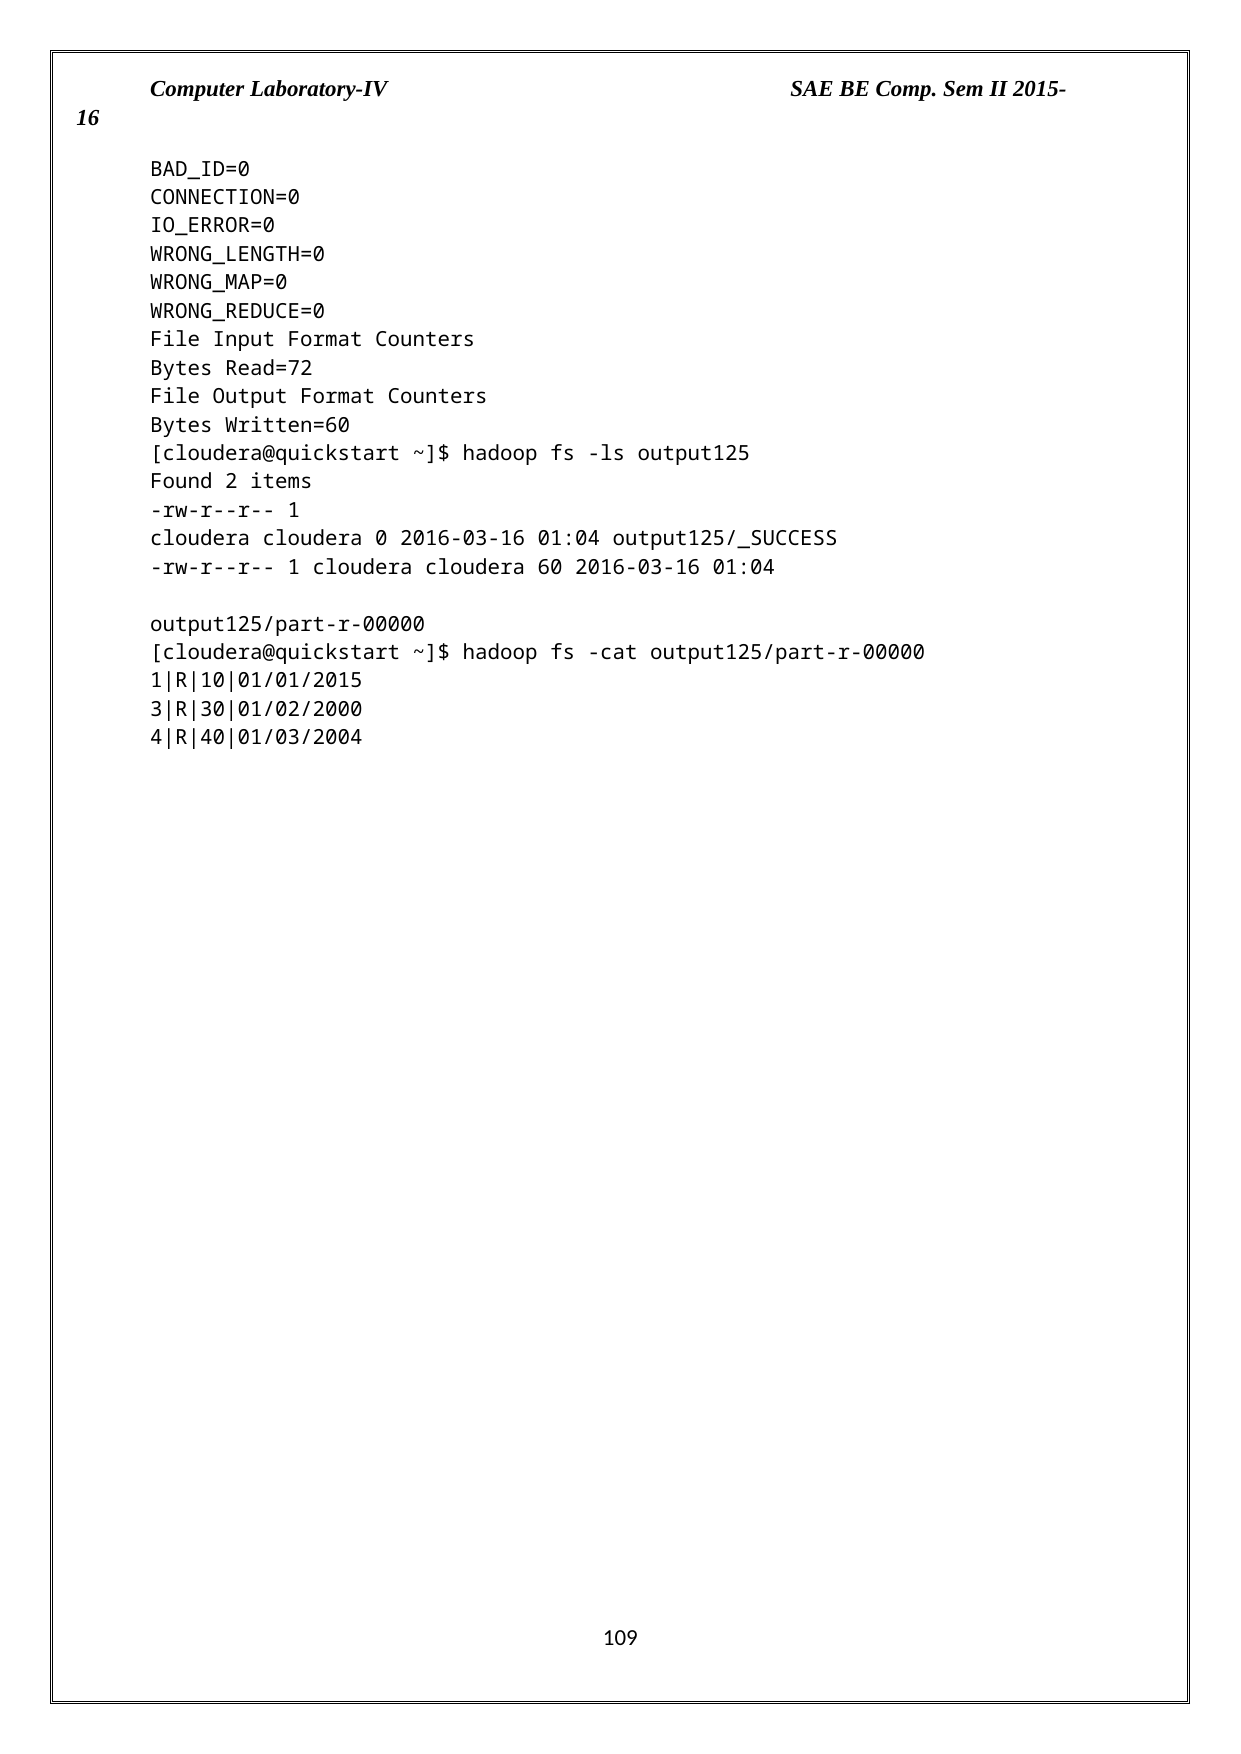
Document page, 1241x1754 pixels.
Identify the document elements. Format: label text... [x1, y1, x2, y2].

text WRONG_REDUCE=0 [150, 296, 1090, 324]
text Bytes Written=60 [150, 410, 1090, 438]
text -rw-r--r-- 1 [150, 495, 1090, 523]
text IO_ERROR=0 [150, 211, 1090, 239]
text [cloudera@quickstart ~]$ hadoop fs -cat output125/part-r-00000 [150, 637, 1090, 666]
text File Output Format Counters [150, 381, 1090, 410]
text output125/part-r-00000 [150, 609, 1090, 637]
text WRONG_LENGTH=0 [150, 239, 1090, 267]
text 3|R|30|01/02/2000 [150, 694, 1090, 722]
text WRONG_MAP=0 [150, 267, 1090, 296]
text CONNECTION=0 [150, 182, 1090, 211]
text cloudera cloudera 0 2016-03-16 01:04 output125/_SUCCESS [150, 523, 1090, 552]
text -rw-r--r-- 1 cloudera cloudera 60 2016-03-16 01:04 [150, 552, 1090, 580]
text [cloudera@quickstart ~]$ hadoop fs -ls output125 [150, 438, 1090, 467]
text Bytes Read=72 [150, 353, 1090, 381]
text 4|R|40|01/03/2004 [150, 722, 1090, 751]
text Found 2 items [150, 467, 1090, 495]
text 1|R|10|01/01/2015 [150, 666, 1090, 694]
text File Input Format Counters [150, 324, 1090, 353]
text BAD_ID=0 [150, 154, 1090, 182]
